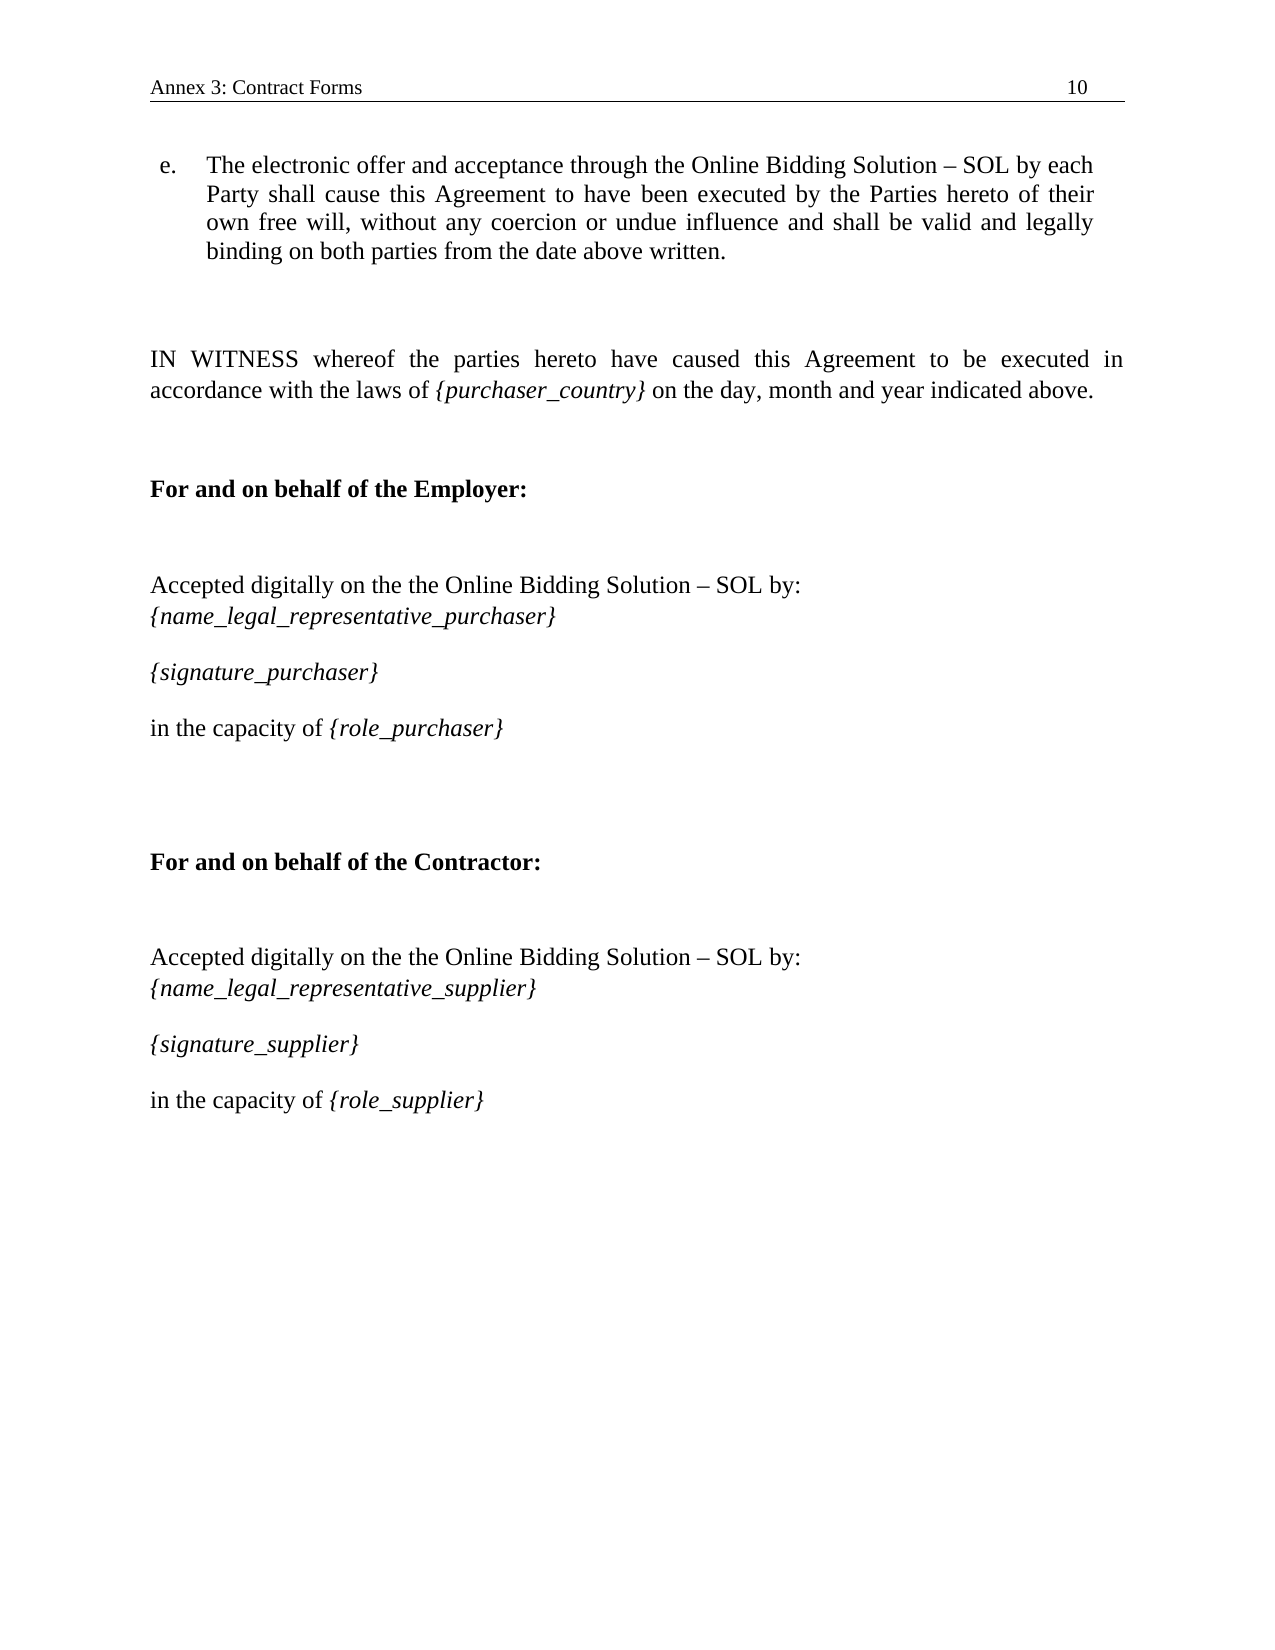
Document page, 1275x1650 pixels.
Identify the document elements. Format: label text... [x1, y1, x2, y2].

list The electronic offer and acceptance through the Online Bidding Solution – SOL by each Party shall cause this Agreement to have been executed by the Parties hereto of their own free will, without any coercion or undue influence and shall be valid and legally binding on both parties from the date above written. [159, 150, 1095, 265]
text For and on behalf of the Employer: [150, 474, 1125, 503]
text For and on behalf of the Contractor: [150, 847, 1125, 876]
text {signature_supplier} [150, 1029, 1125, 1058]
text Accepted digitally on the the Online Bidding Solution – SOL by: {name_legal_representative_purchaser} [150, 570, 1125, 629]
text {signature_purchaser} [150, 657, 1125, 686]
text IN WITNESS whereof the parties hereto have caused this Agreement to be executed in accordance with the laws of {purchaser_country} on the day, month and year indicated above. [150, 344, 1125, 403]
text in the capacity of {role_supplier} [150, 1085, 1125, 1114]
text in the capacity of {role_purchaser} [150, 713, 1125, 742]
text Accepted digitally on the the Online Bidding Solution – SOL by: {name_legal_representative_supplier} [150, 942, 1125, 1002]
